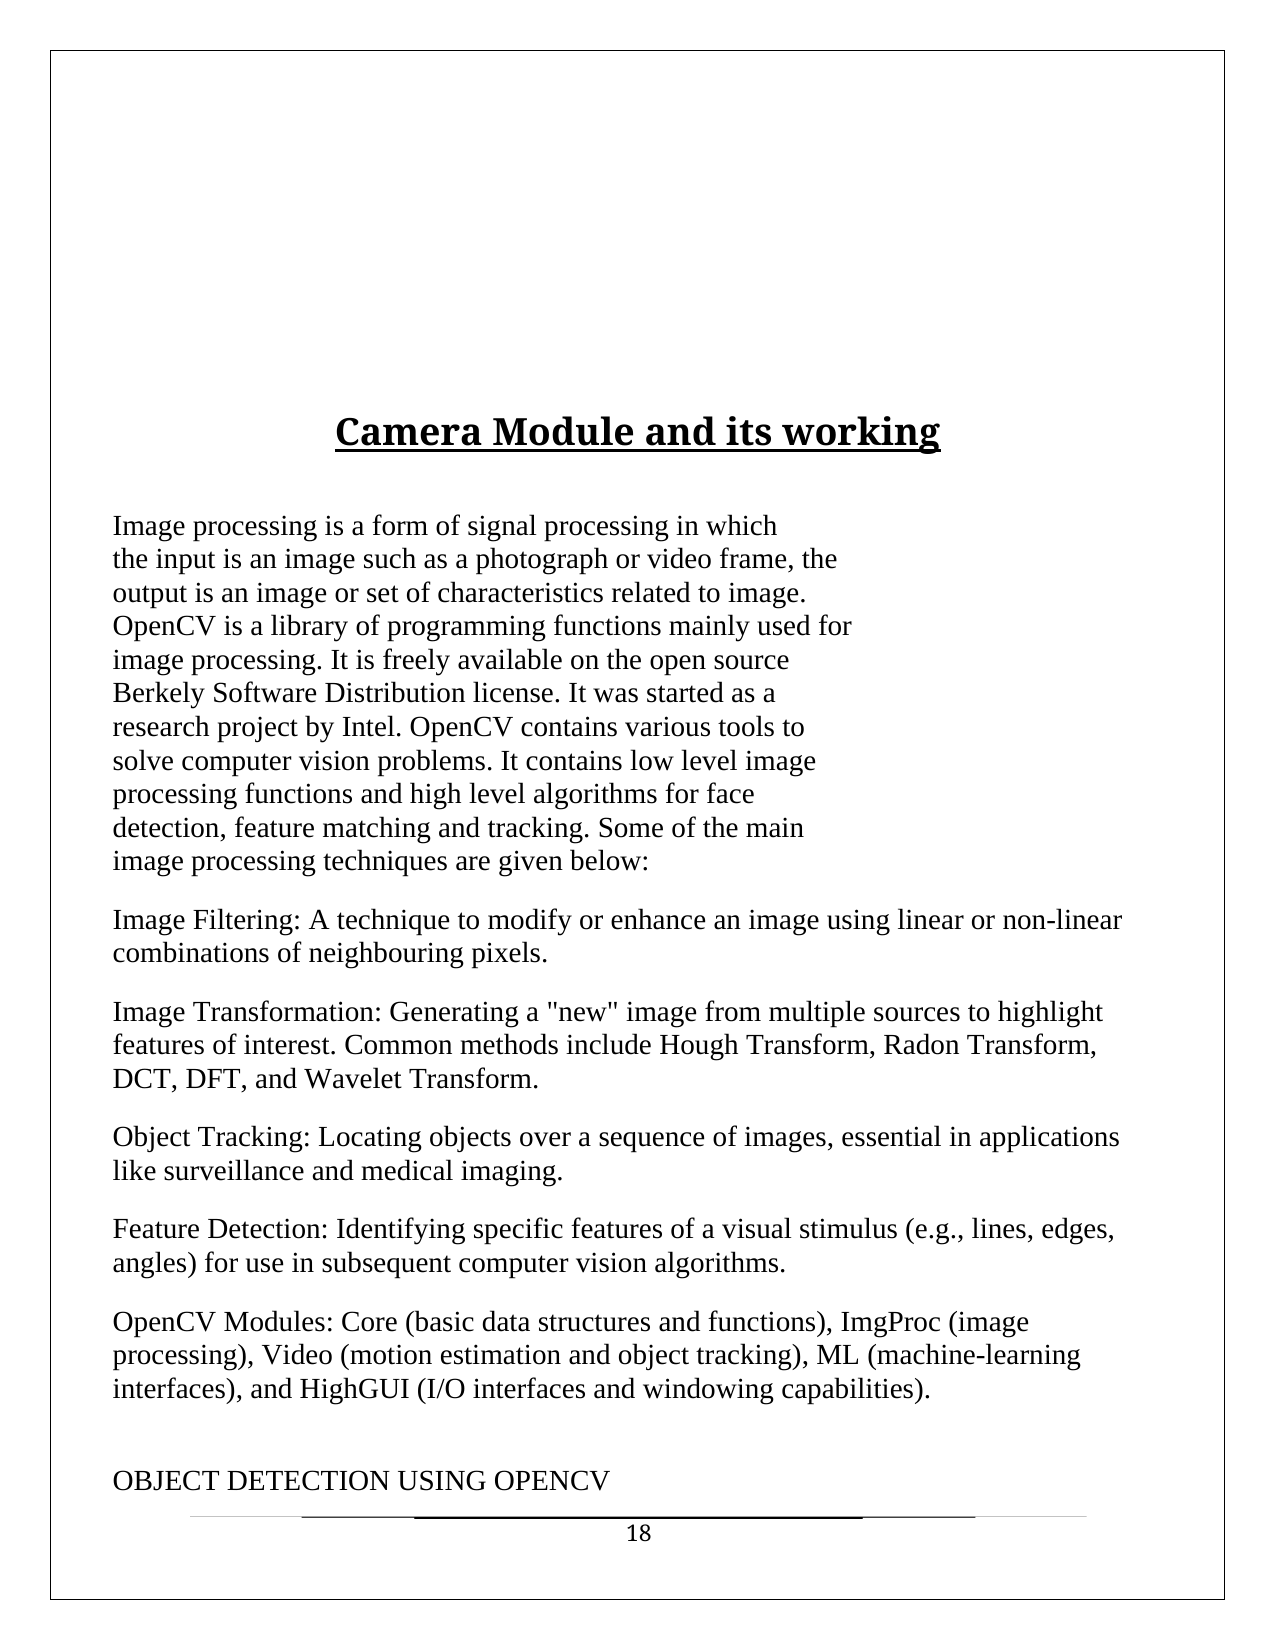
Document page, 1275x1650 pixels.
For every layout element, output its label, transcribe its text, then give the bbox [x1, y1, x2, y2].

text OBJECT DETECTION USING OPENCV [112, 1463, 1162, 1496]
text the input is an image such as a photograph or video frame, the [112, 541, 1162, 575]
text Camera Module and its working [112, 406, 1162, 457]
text OpenCV is a library of programming functions mainly used for [112, 608, 1162, 642]
text Image processing is a form of signal processing in which [112, 508, 1162, 541]
text Image Transformation: Generating a "new" image from multiple sources to highlight features of interest. Common methods include Hough Transform, Radon Transform, DCT, DFT, and Wavelet Transform. [112, 994, 1162, 1094]
text Berkely Software Distribution license. It was started as a [112, 676, 1162, 709]
text Feature Detection: Identifying specific features of a visual stimulus (e.g., lines, edges, angles) for use in subsequent computer vision algorithms. [112, 1212, 1162, 1279]
picture [190, 1511, 1087, 1519]
text detection, feature matching and tracking. Some of the main [112, 810, 1162, 843]
text image processing techniques are given below: [112, 843, 1162, 877]
text output is an image or set of characteristics related to image. [112, 575, 1162, 608]
text image processing. It is freely available on the open source [112, 642, 1162, 676]
text processing functions and high level algorithms for face [112, 776, 1162, 810]
text OpenCV Modules: Core (basic data structures and functions), ImgProc (image processing), Video (motion estimation and object tracking), ML (machine-learning interfaces), and HighGUI (I/O interfaces and windowing capabilities). [112, 1304, 1162, 1404]
text Image Filtering: A technique to modify or enhance an image using linear or non-linear combinations of neighbouring pixels. [112, 902, 1162, 969]
text Object Tracking: Locating objects over a sequence of images, essential in applications like surveillance and medical imaging. [112, 1119, 1162, 1187]
text research project by Intel. OpenCV contains various tools to [112, 709, 1162, 743]
text solve computer vision problems. It contains low level image [112, 743, 1162, 776]
